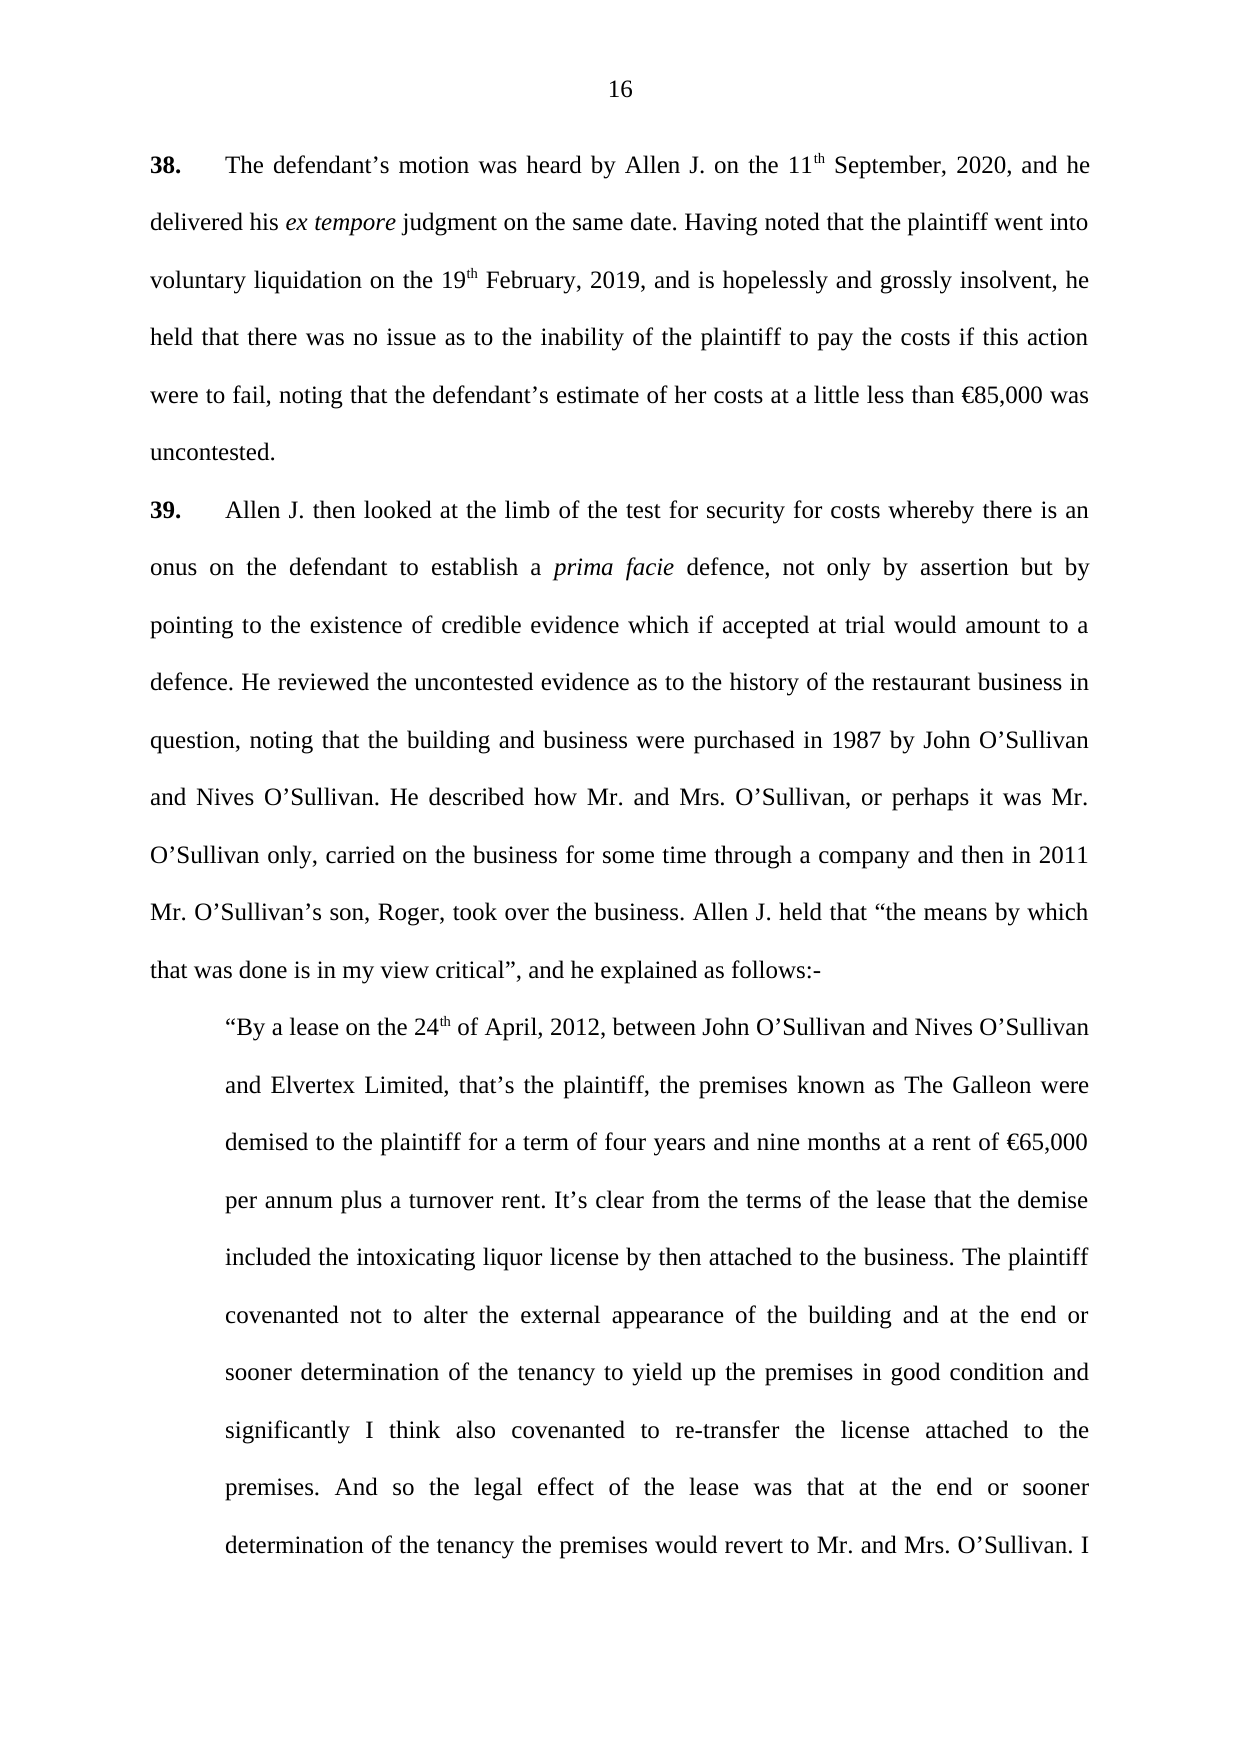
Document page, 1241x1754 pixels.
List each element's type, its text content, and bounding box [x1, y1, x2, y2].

list The defendant’s motion was heard by Allen J. on the 11th September, 2020, and he delivered his ex tempore judgment on the same date. Having noted that the plaintiff went into voluntary liquidation on the 19th February, 2019, and is hopelessly and grossly insolvent, he held that there was no issue as to the inability of the plaintiff to pay the costs if this action were to fail, noting that the defendant’s estimate of her costs at a little less than €85,000 was uncontested. [150, 150, 1090, 466]
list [150, 1012, 1090, 1559]
list Allen J. then looked at the limb of the test for security for costs whereby there is an onus on the defendant to establish a prima facie defence, not only by assertion but by pointing to the existence of credible evidence which if accepted at trial would amount to a defence. He reviewed the uncontested evidence as to the history of the restaurant business in question, noting that the building and business were purchased in 1987 by John O’Sullivan and Nives O’Sullivan. He described how Mr. and Mrs. O’Sullivan, or perhaps it was Mr. O’Sullivan only, carried on the business for some time through a company and then in 2011 Mr. O’Sullivan’s son, Roger, took over the business. Allen J. held that “the means by which that was done is in my view critical”, and he explained as follows:- [150, 495, 1090, 984]
